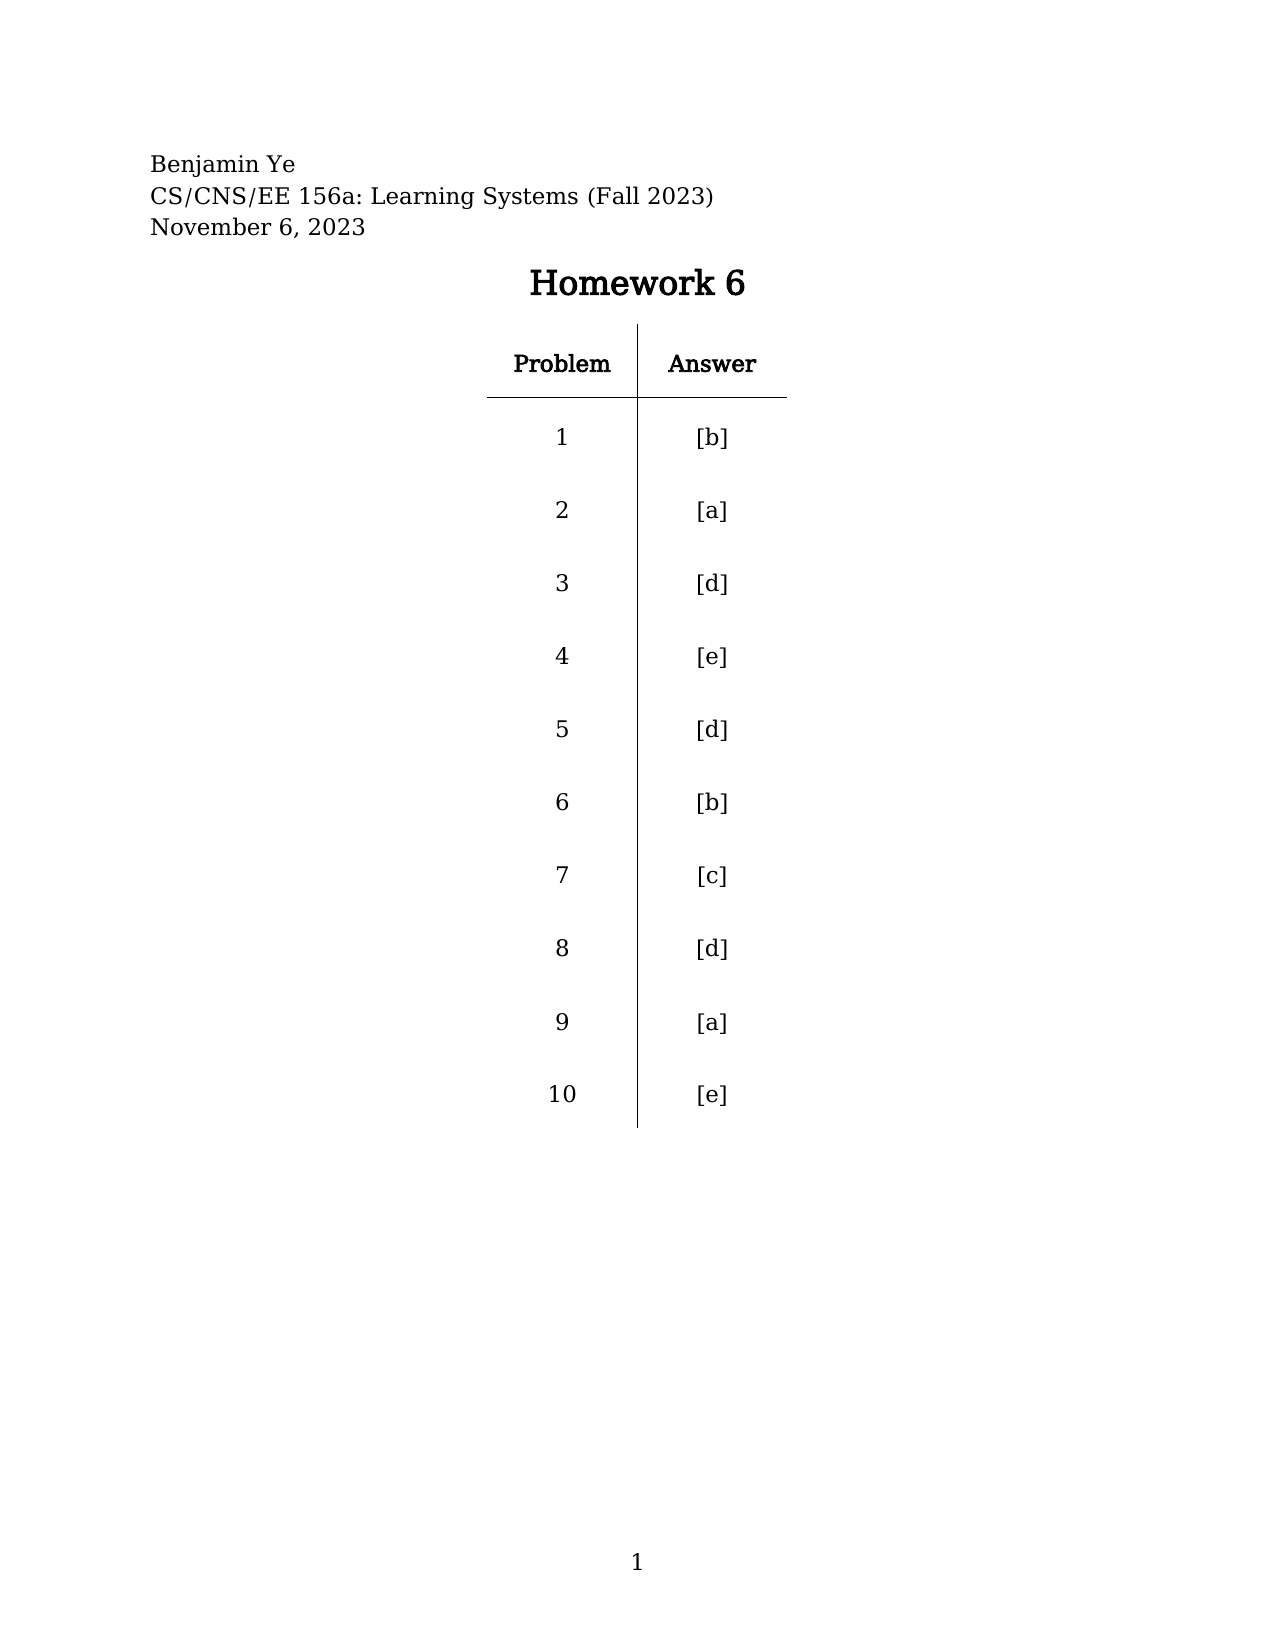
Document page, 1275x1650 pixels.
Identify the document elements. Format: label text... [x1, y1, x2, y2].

table_cell 4 [487, 617, 637, 690]
table_cell [e] [638, 617, 787, 690]
text CS/CNS/EE 156a: Learning Systems (Fall 2023) [150, 182, 1125, 209]
table_cell [b] [638, 398, 787, 471]
table_cell [d] [638, 690, 787, 763]
table_cell 10 [487, 1055, 637, 1128]
table_cell [a] [638, 471, 787, 544]
table_cell 9 [487, 982, 637, 1055]
table_cell [a] [638, 982, 787, 1055]
table_cell 8 [487, 909, 637, 982]
text November 6, 2023 [150, 213, 1125, 241]
table_cell 6 [487, 763, 637, 836]
table_cell [c] [638, 836, 787, 909]
table_cell [d] [638, 909, 787, 982]
table_cell 2 [487, 471, 637, 544]
table_header Answer [638, 324, 787, 397]
table_cell [d] [638, 544, 787, 617]
table_cell [e] [638, 1055, 787, 1128]
text Benjamin Ye [150, 150, 1125, 177]
table_cell 3 [487, 544, 637, 617]
table_cell [b] [638, 763, 787, 836]
table_cell 1 [487, 398, 637, 471]
text Homework 6 [150, 261, 1125, 301]
table_header Problem [487, 324, 637, 397]
table_cell 5 [487, 690, 637, 763]
table_cell 7 [487, 836, 637, 909]
